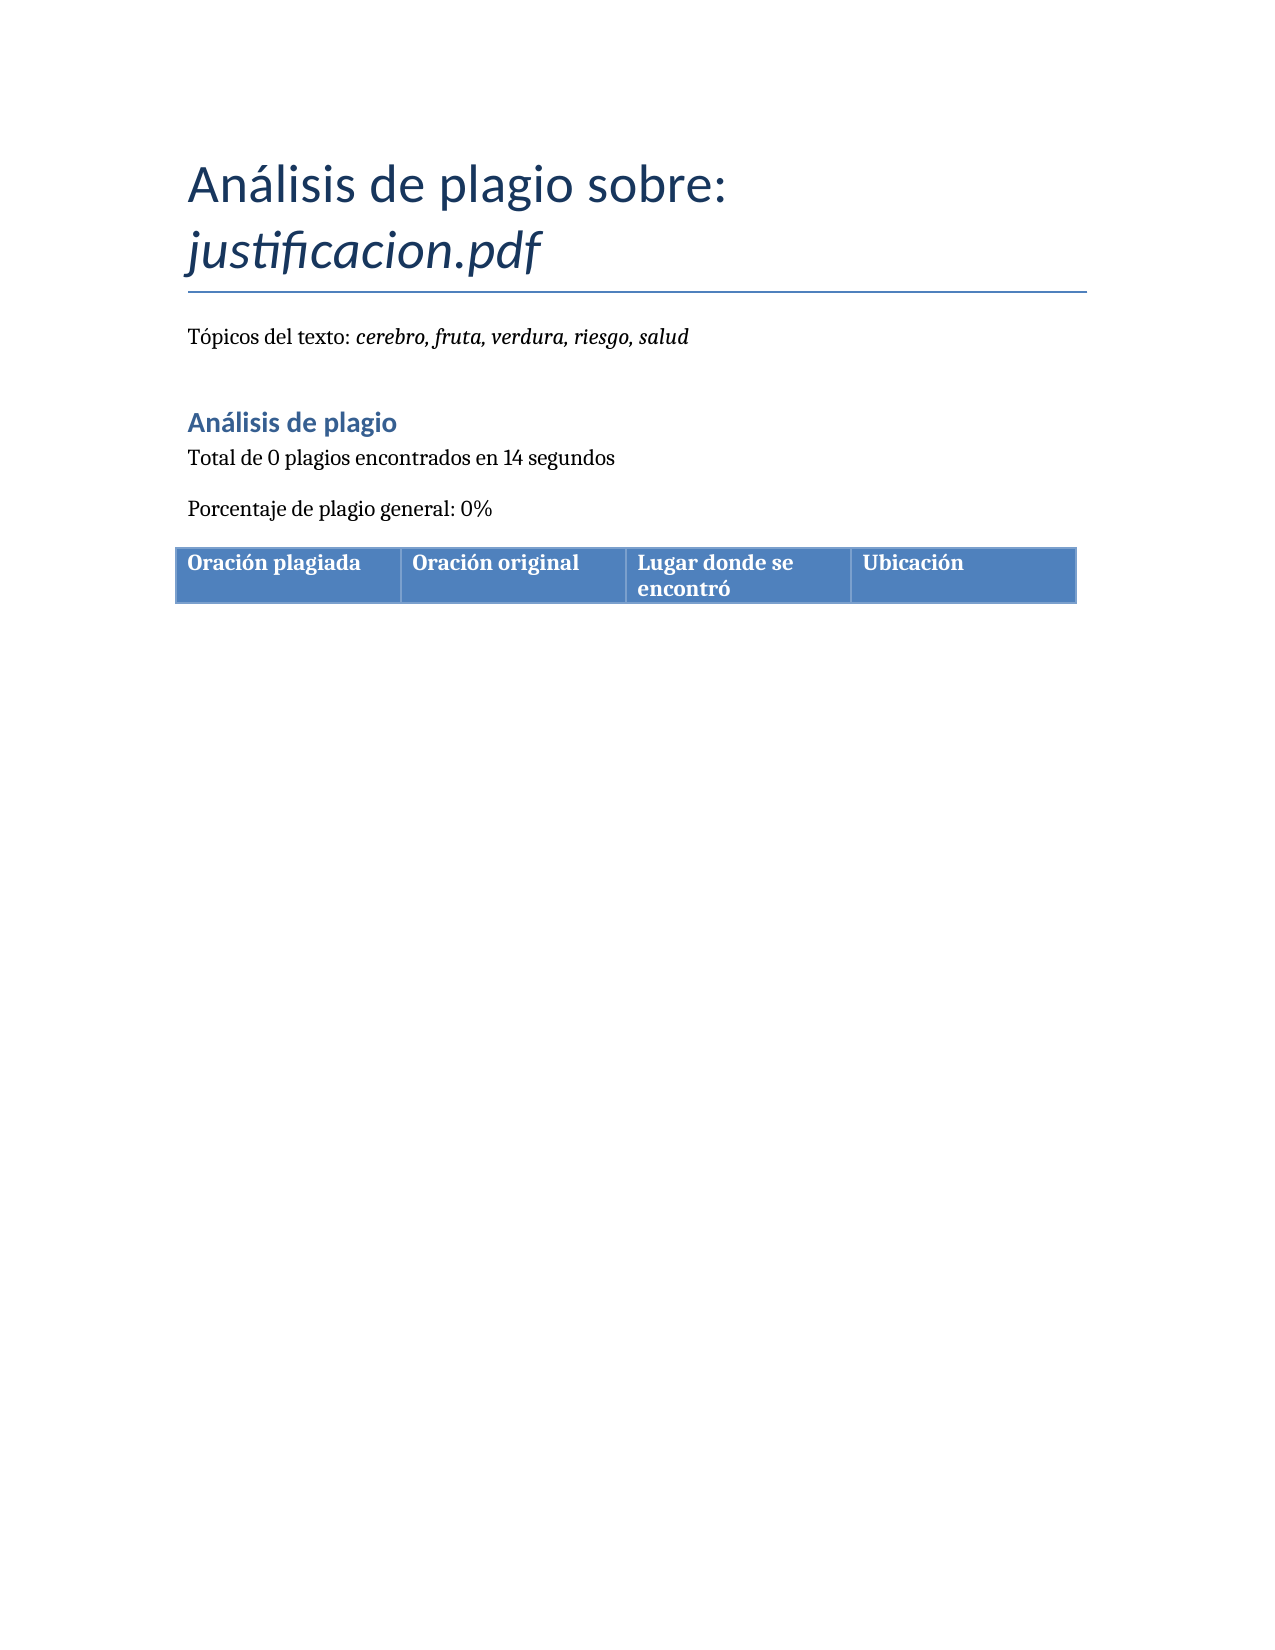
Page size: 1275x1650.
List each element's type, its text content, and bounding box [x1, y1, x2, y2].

subtitle Análisis de plagio [187, 404, 1087, 440]
table_header Oración plagiada [177, 549, 400, 602]
table_header Oración original [402, 549, 625, 602]
text Total de 0 plagios encontrados en 14 segundos [187, 445, 1087, 471]
table_header Ubicación [852, 549, 1075, 602]
text Porcentaje de plagio general: 0% [187, 496, 1087, 522]
text Tópicos del texto: cerebro, fruta, verdura, riesgo, salud [187, 324, 1087, 350]
title Análisis de plagio sobre: justificacion.pdf [187, 150, 1087, 293]
table_header Lugar donde se encontró [627, 549, 850, 602]
